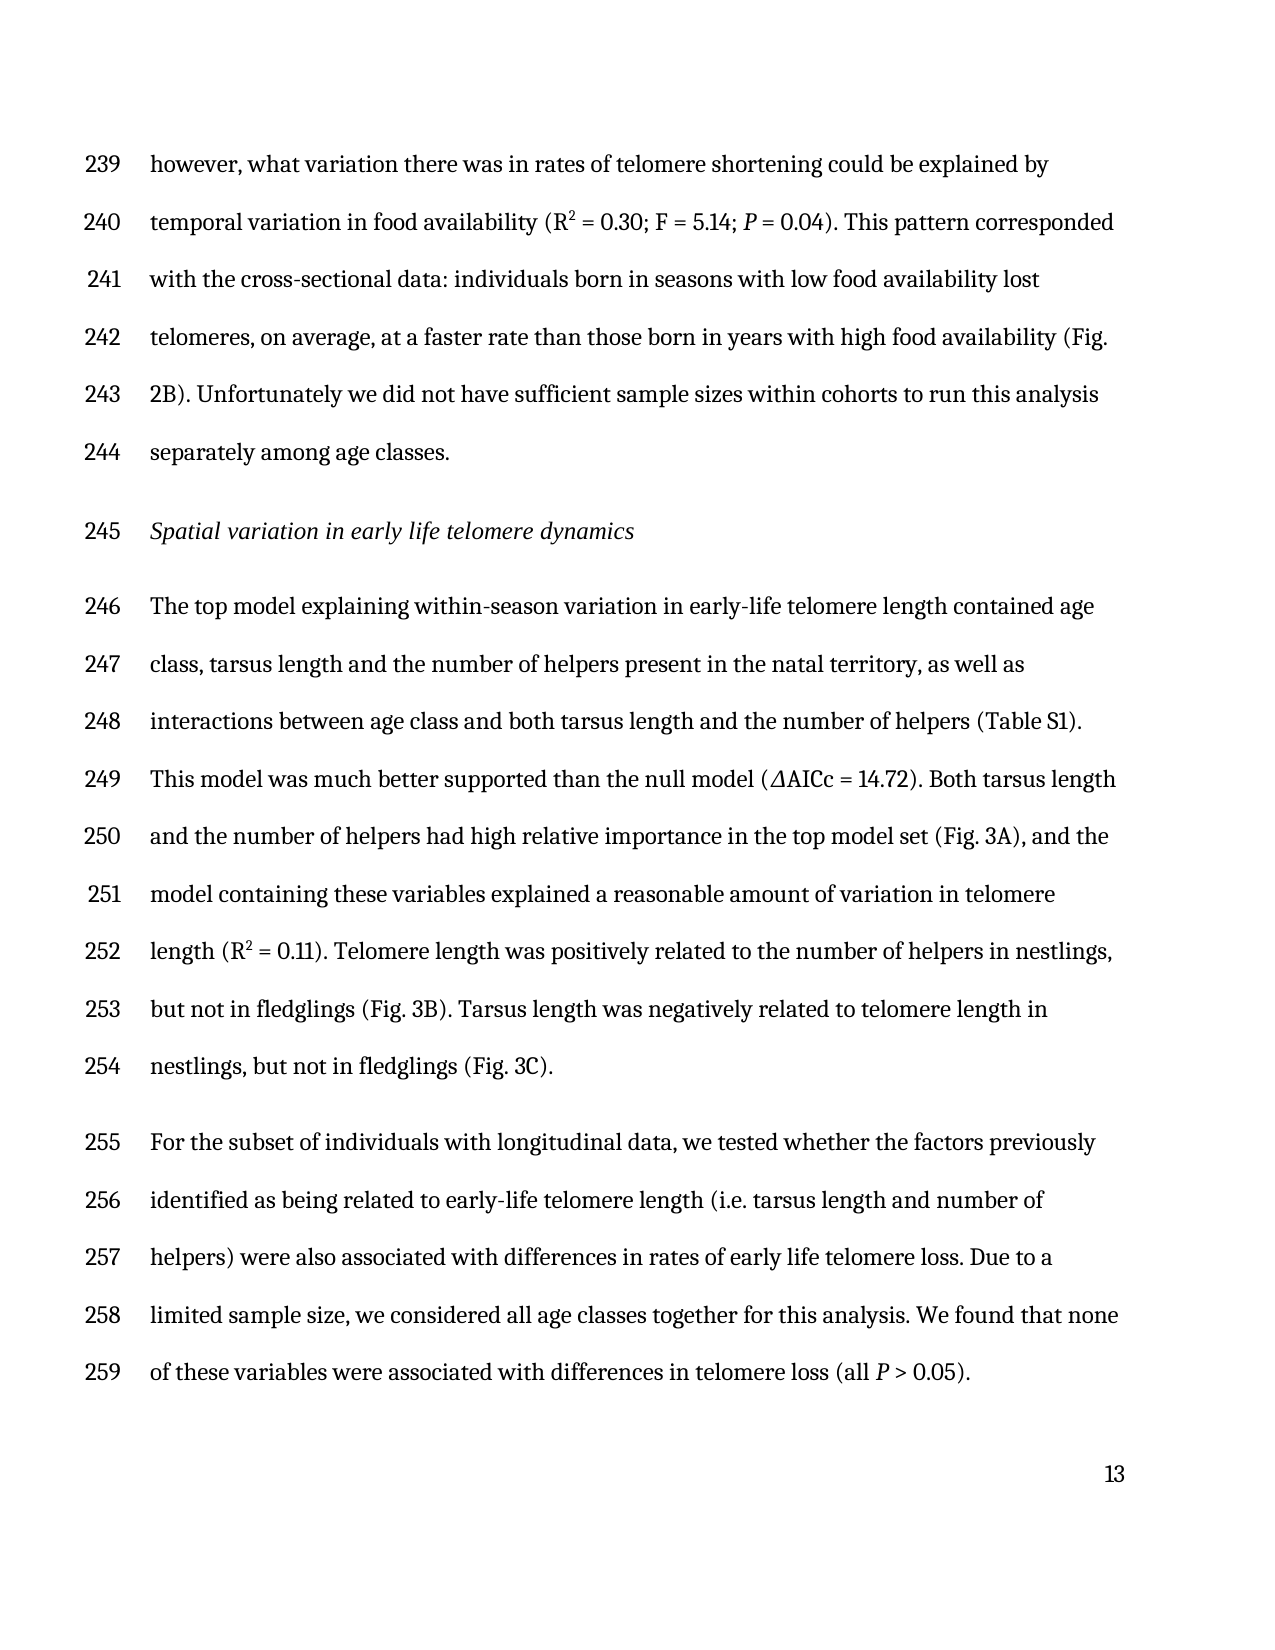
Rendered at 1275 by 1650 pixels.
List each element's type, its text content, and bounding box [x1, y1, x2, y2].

subtitle Spatial variation in early life telomere dynamics [150, 516, 1125, 544]
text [150, 150, 1125, 466]
text The top model explaining within-season variation in early-life telomere length contained age class, tarsus length and the number of helpers present in the natal territory, as well as interactions between age class and both tarsus length and the number of helpers (Table S1). This model was much better supported than the null model (AICc = 14.72). Both tarsus length and the number of helpers had high relative importance in the top model set (Fig. 3A), and the model containing these variables explained a reasonable amount of variation in telomere length (R2 = 0.11). Telomere length was positively related to the number of helpers in nestlings, but not in fledglings (Fig. 3B). Tarsus length was negatively related to telomere length in nestlings, but not in fledglings (Fig. 3C). [150, 592, 1125, 1081]
text For the subset of individuals with longitudinal data, we tested whether the factors previously identified as being related to early-life telomere length (i.e. tarsus length and number of helpers) were also associated with differences in rates of early life telomere loss. Due to a limited sample size, we considered all age classes together for this analysis. We found that none of these variables were associated with differences in telomere loss (all P > 0.05). [150, 1128, 1125, 1387]
